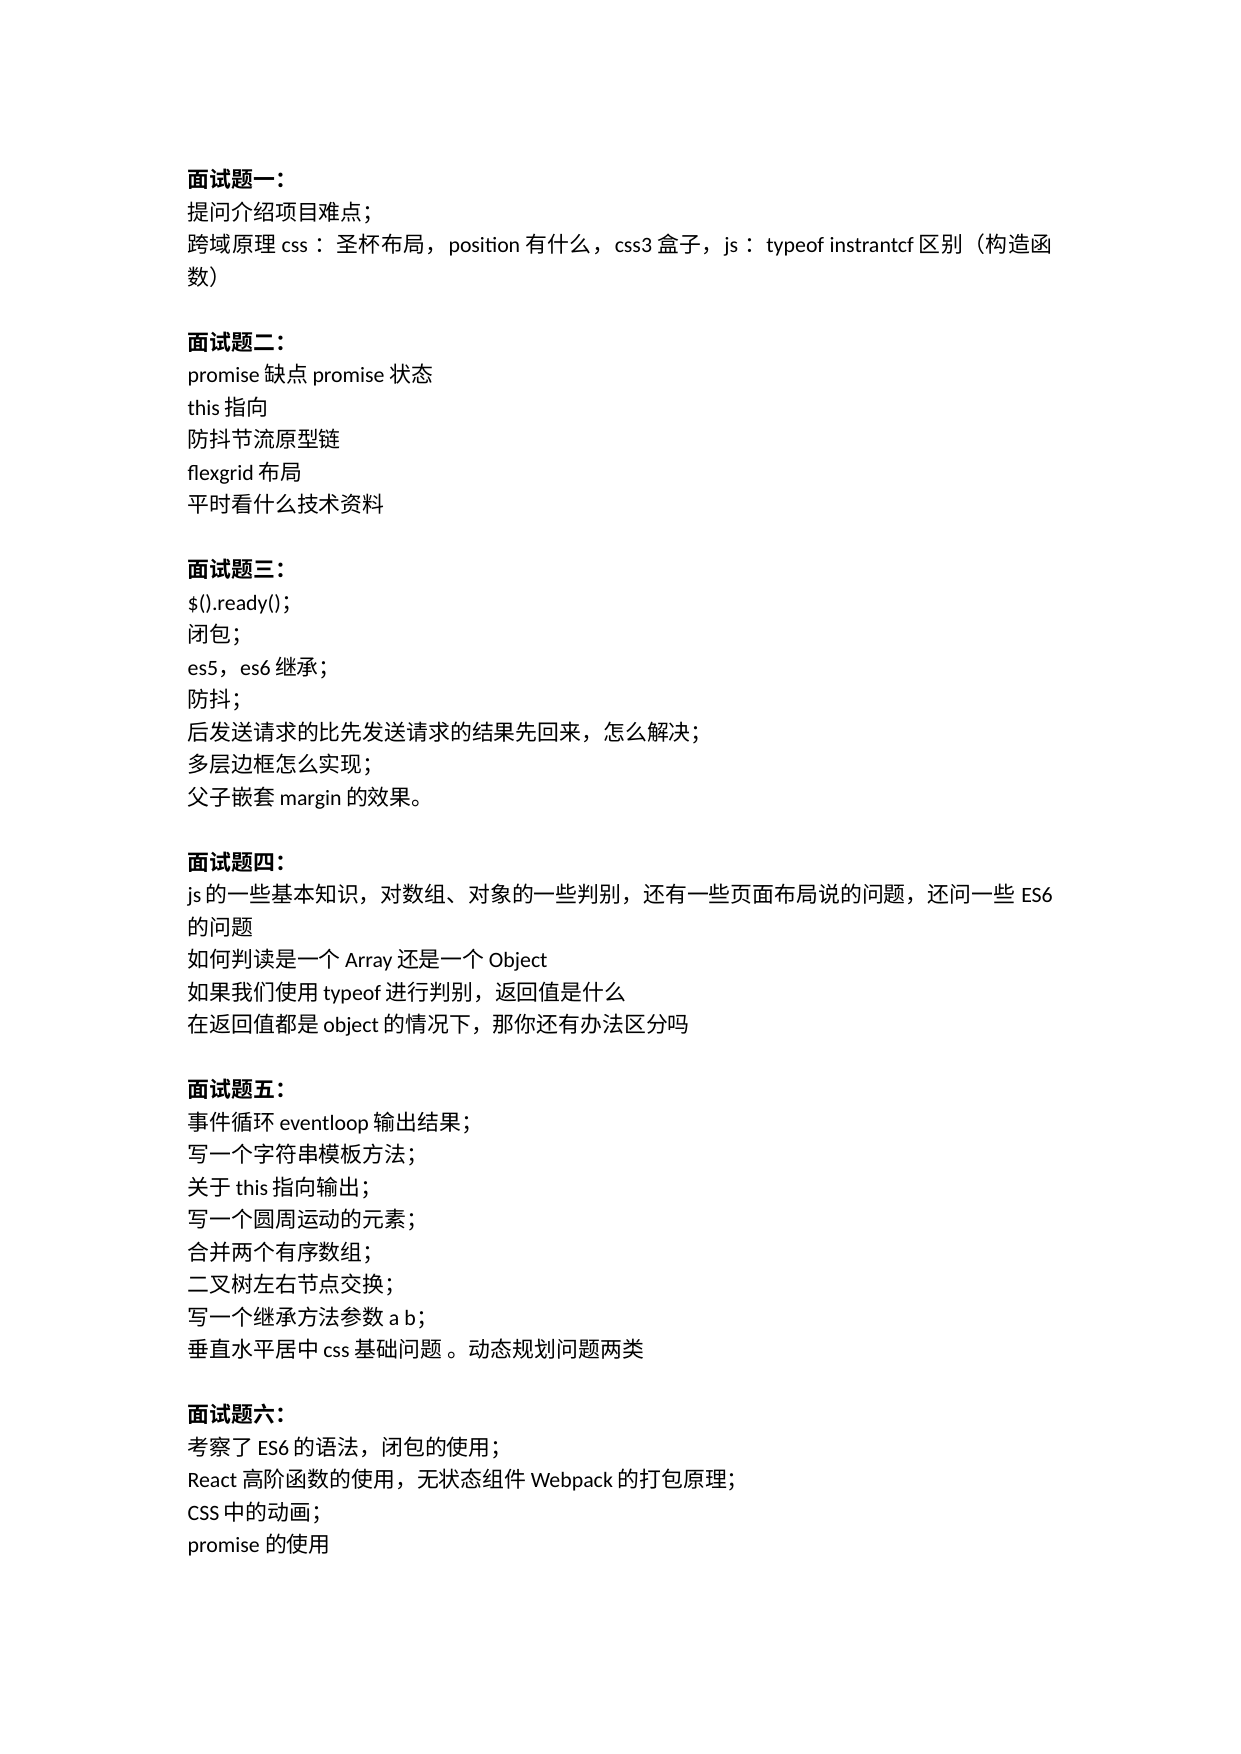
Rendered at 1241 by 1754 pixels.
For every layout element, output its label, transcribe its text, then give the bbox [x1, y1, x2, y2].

text promise 的使用 [187, 1527, 1053, 1559]
text this指向 [187, 389, 1053, 422]
text 多层边框怎么实现； [187, 747, 1053, 779]
text 关于this指向输出； [187, 1169, 1053, 1202]
text 面试题三： [187, 552, 1053, 584]
text 事件循环eventloop输出结果； [187, 1104, 1053, 1137]
text 如何判读是一个Array还是一个Object [187, 942, 1053, 974]
text 防抖节流原型链 [187, 422, 1053, 454]
text 面试题六： [187, 1397, 1053, 1429]
text 写一个圆周运动的元素； [187, 1202, 1053, 1234]
text 写一个字符串模板方法； [187, 1137, 1053, 1169]
text 在返回值都是object的情况下，那你还有办法区分吗 [187, 1007, 1053, 1039]
text React 高阶函数的使用，无状态组件Webpack的打包原理； [187, 1462, 1053, 1494]
text CSS中的动画； [187, 1494, 1053, 1527]
text flexgrid布局 [187, 454, 1053, 487]
text 闭包； [187, 617, 1053, 649]
text 父子嵌套margin的效果。 [187, 779, 1053, 812]
text 后发送请求的比先发送请求的结果先回来，怎么解决； [187, 714, 1053, 747]
text 面试题二： [187, 324, 1053, 357]
text 写一个继承方法参数a b； [187, 1299, 1053, 1332]
text 面试题四： [187, 844, 1053, 877]
text 平时看什么技术资料 [187, 487, 1053, 519]
text $().ready()； [187, 584, 1053, 617]
text 防抖； [187, 682, 1053, 714]
text 跨域原理css ：圣杯布局，position有什么，css3盒子，js ：typeof instrantcf区别（构造函数） [187, 227, 1053, 292]
text 合并两个有序数组； [187, 1234, 1053, 1267]
text js的一些基本知识，对数组、对象的一些判别，还有一些页面布局说的问题，还问一些ES6的问题 [187, 877, 1053, 942]
text promise缺点promise状态 [187, 357, 1053, 389]
text 二叉树左右节点交换； [187, 1267, 1053, 1299]
text 如果我们使用typeof进行判别，返回值是什么 [187, 974, 1053, 1007]
text 提问介绍项目难点； [187, 194, 1053, 227]
text 面试题五： [187, 1072, 1053, 1104]
text 垂直水平居中css 基础问题 。动态规划问题两类 [187, 1332, 1053, 1364]
text 考察了ES6的语法，闭包的使用； [187, 1429, 1053, 1462]
text es5，es6继承； [187, 649, 1053, 682]
text 面试题一： [187, 162, 1053, 194]
